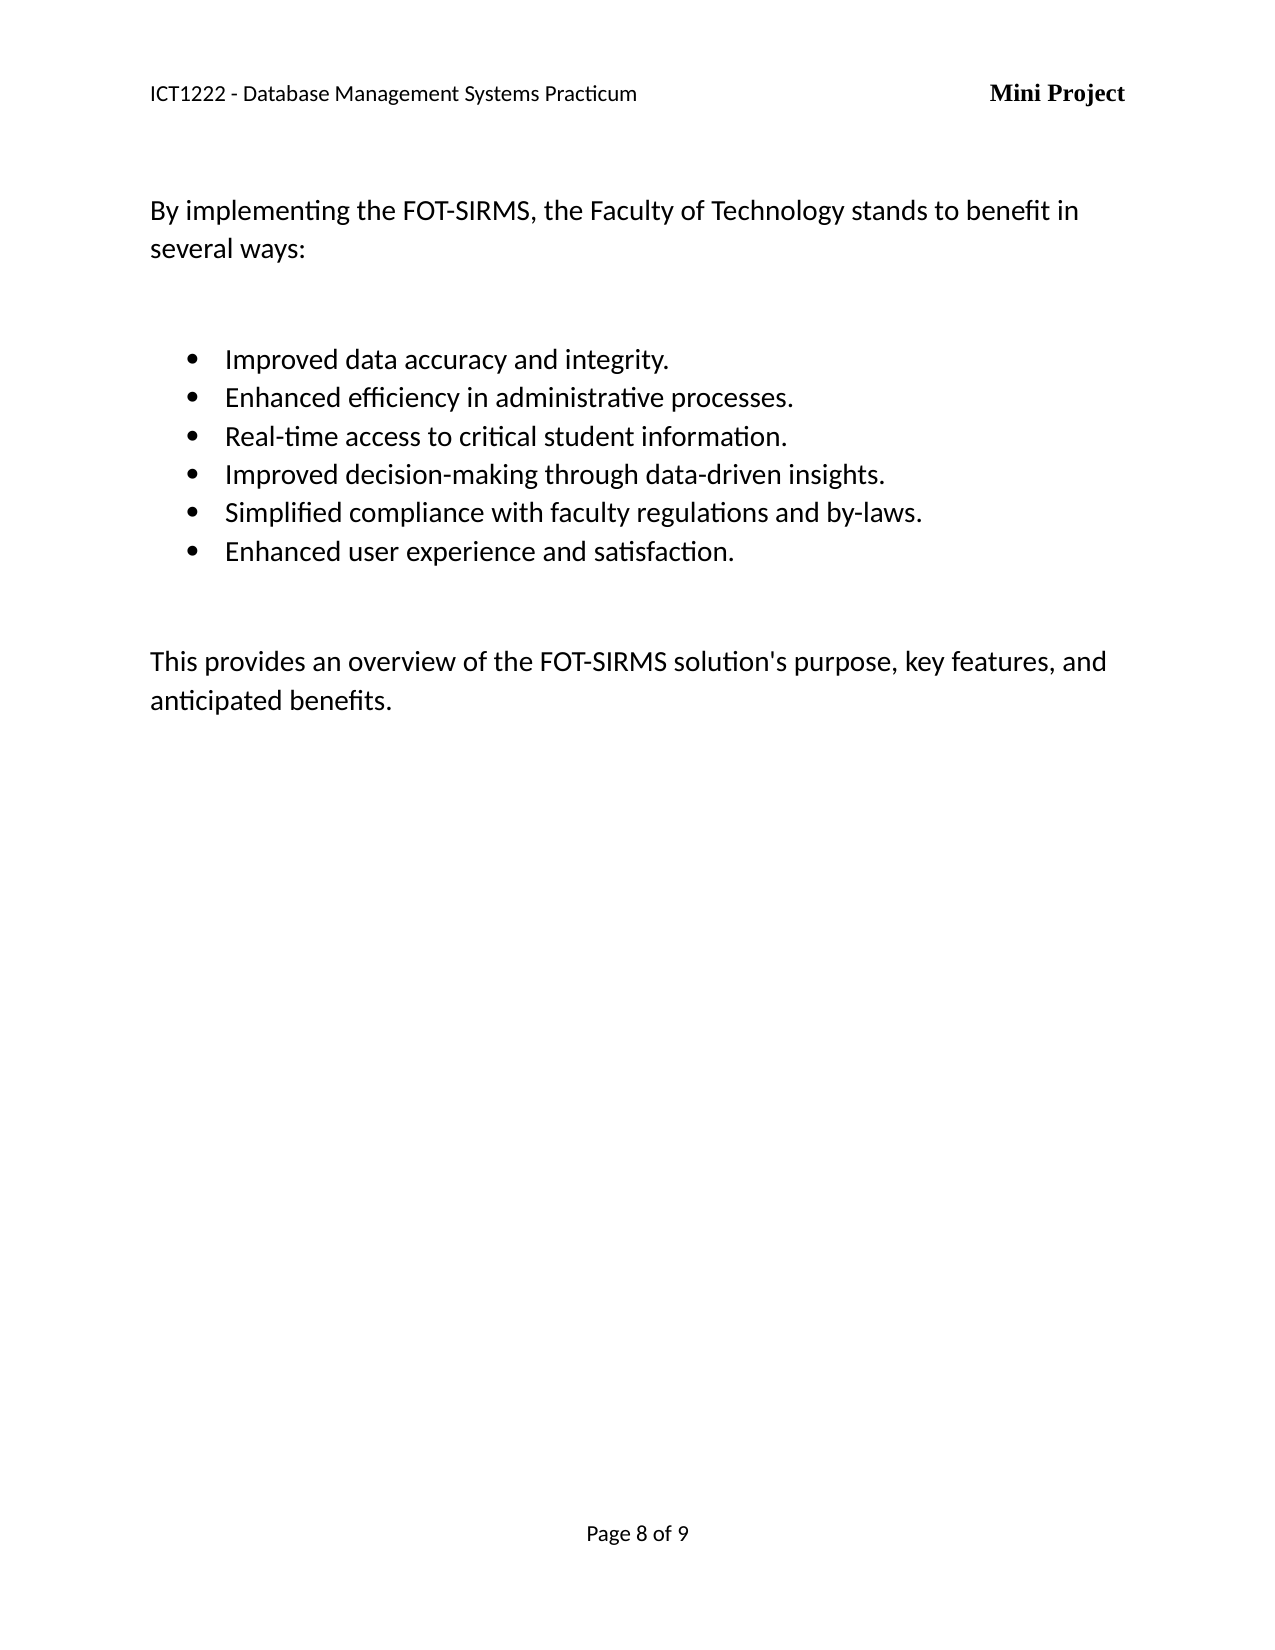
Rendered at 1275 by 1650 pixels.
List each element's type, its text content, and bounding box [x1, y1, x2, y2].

list Enhanced efficiency in administrative processes. [187, 379, 1125, 415]
list Real-time access to critical student information. [187, 418, 1125, 453]
list Improved decision-making through data-driven insights. [187, 456, 1125, 492]
text By implementing the FOT-SIRMS, the Faculty of Technology stands to benefit in several ways: [150, 192, 1125, 266]
list Enhanced user experience and satisfaction. [187, 533, 1125, 569]
text This provides an overview of the FOT-SIRMS solution's purpose, key features, and anticipated benefits. [150, 643, 1125, 717]
list Simplified compliance with faculty regulations and by-laws. [187, 494, 1125, 530]
list Improved data accuracy and integrity. [187, 341, 1125, 376]
